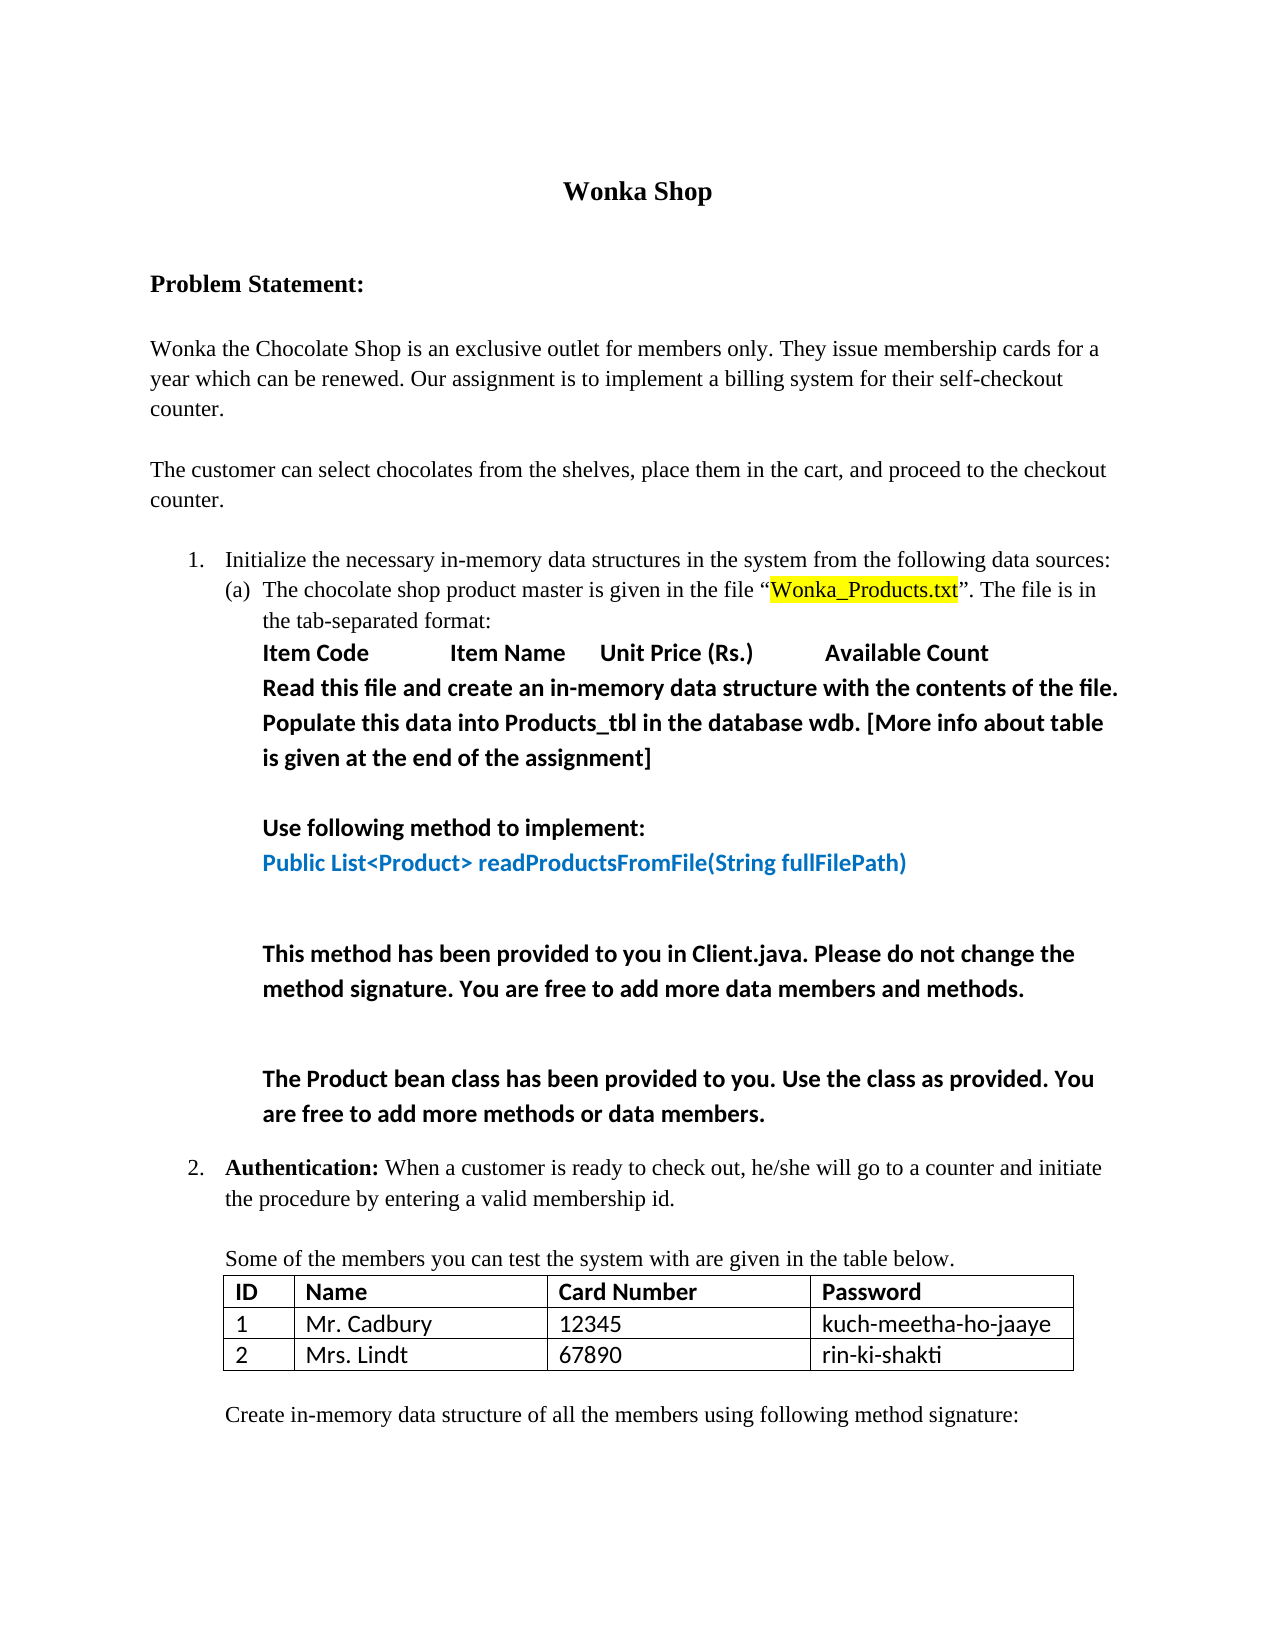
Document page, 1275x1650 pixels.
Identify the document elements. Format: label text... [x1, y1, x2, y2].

list Some of the members you can test the system with are given in the table below. [225, 1245, 1125, 1271]
list Initialize the necessary in-memory data structures in the system from the following data sources: [187, 546, 1125, 573]
list Populate this data into Products_tbl in the database wdb. [More info about table is given at the end of the assignment] [262, 707, 1125, 772]
list The chocolate shop product master is given in the file “Wonka_Products.txt”. The file is in the tab-separated format: [225, 576, 1125, 633]
table_header Password [811, 1276, 1073, 1307]
table_header ID [224, 1276, 294, 1307]
table_cell Mrs. Lindt [295, 1339, 547, 1370]
list The Product bean class has been provided to you. Use the class as provided. You are free to add more methods or data members. [262, 1063, 1125, 1129]
table_cell 1 [224, 1308, 294, 1338]
table_cell rin-ki-shakti [811, 1339, 1073, 1370]
subtitle Problem Statement: [150, 269, 1125, 298]
table_header Card Number [548, 1276, 810, 1307]
text The customer can select chocolates from the shelves, place them in the cart, and proceed to the checkout counter. [150, 456, 1125, 512]
table_cell 12345 [548, 1308, 810, 1338]
text This method has been provided to you in Client.java. Please do not change the method signature. You are free to add more data members and methods. [262, 938, 1125, 1003]
text Create in-memory data structure of all the members using following method signature: [225, 1401, 1125, 1427]
text Wonka the Chocolate Shop is an exclusive outlet for members only. They issue membership cards for a year which can be renewed. Our assignment is to implement a billing system for their self-checkout counter. [150, 335, 1125, 422]
list Authentication: When a customer is ready to check out, he/she will go to a counter and initiate the procedure by entering a valid membership id. [187, 1154, 1125, 1211]
list Read this file and create an in-memory data structure with the contents of the file. [262, 672, 1125, 702]
table_cell kuch-meetha-ho-jaaye [811, 1308, 1073, 1338]
table_cell Mr. Cadbury [295, 1308, 547, 1338]
table_header Name [295, 1276, 547, 1307]
subtitle Wonka Shop [150, 175, 1125, 206]
list Item Code Item Name Unit Price (Rs.) Available Count [262, 637, 1125, 667]
table_cell 67890 [548, 1339, 810, 1370]
list Use following method to implement: [262, 812, 1125, 842]
list Public List<Product> readProductsFromFile(String fullFilePath) [262, 847, 1125, 877]
table_cell 2 [224, 1339, 294, 1370]
